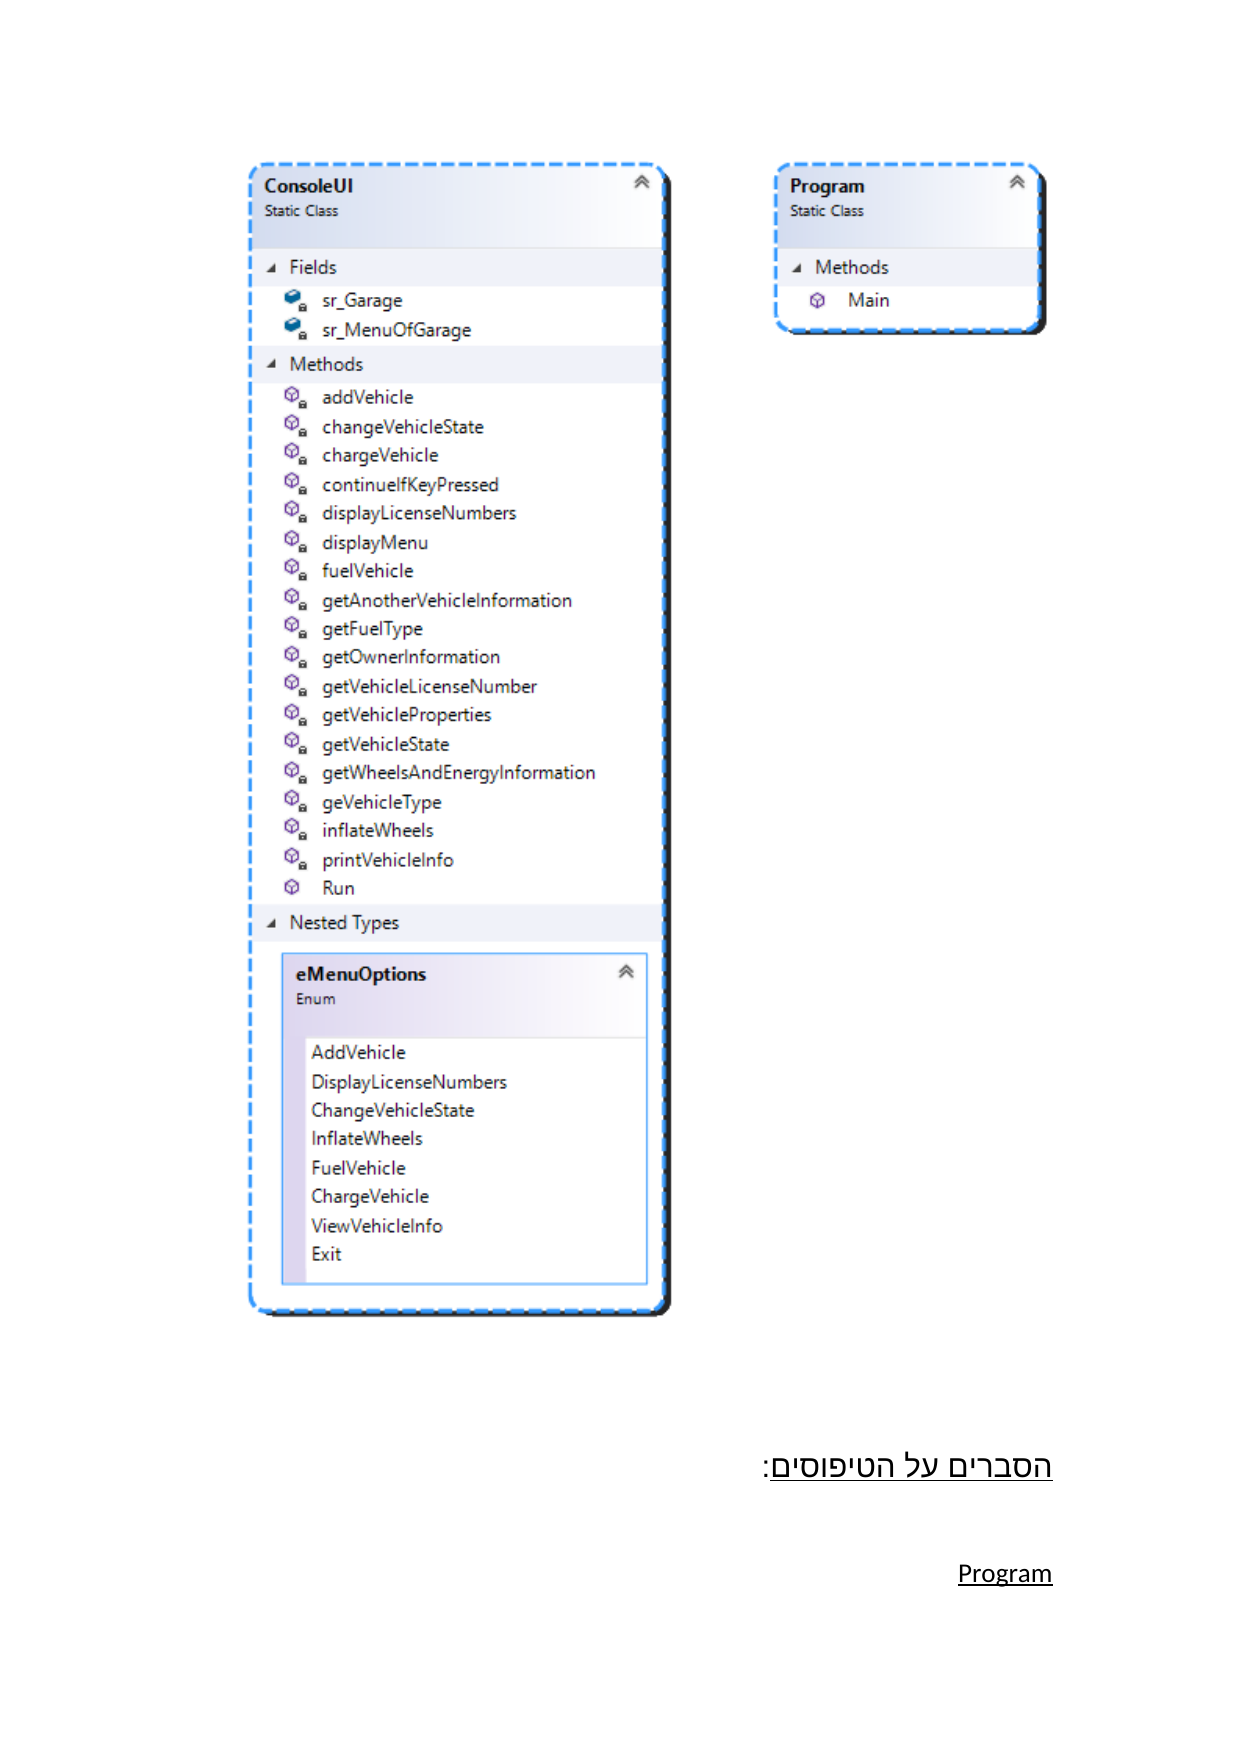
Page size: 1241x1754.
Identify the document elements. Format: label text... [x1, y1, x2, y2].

picture [235, 150, 1053, 1325]
text Program [187, 1556, 1053, 1589]
text הסברים על הטיפוסים: [187, 1448, 1053, 1484]
